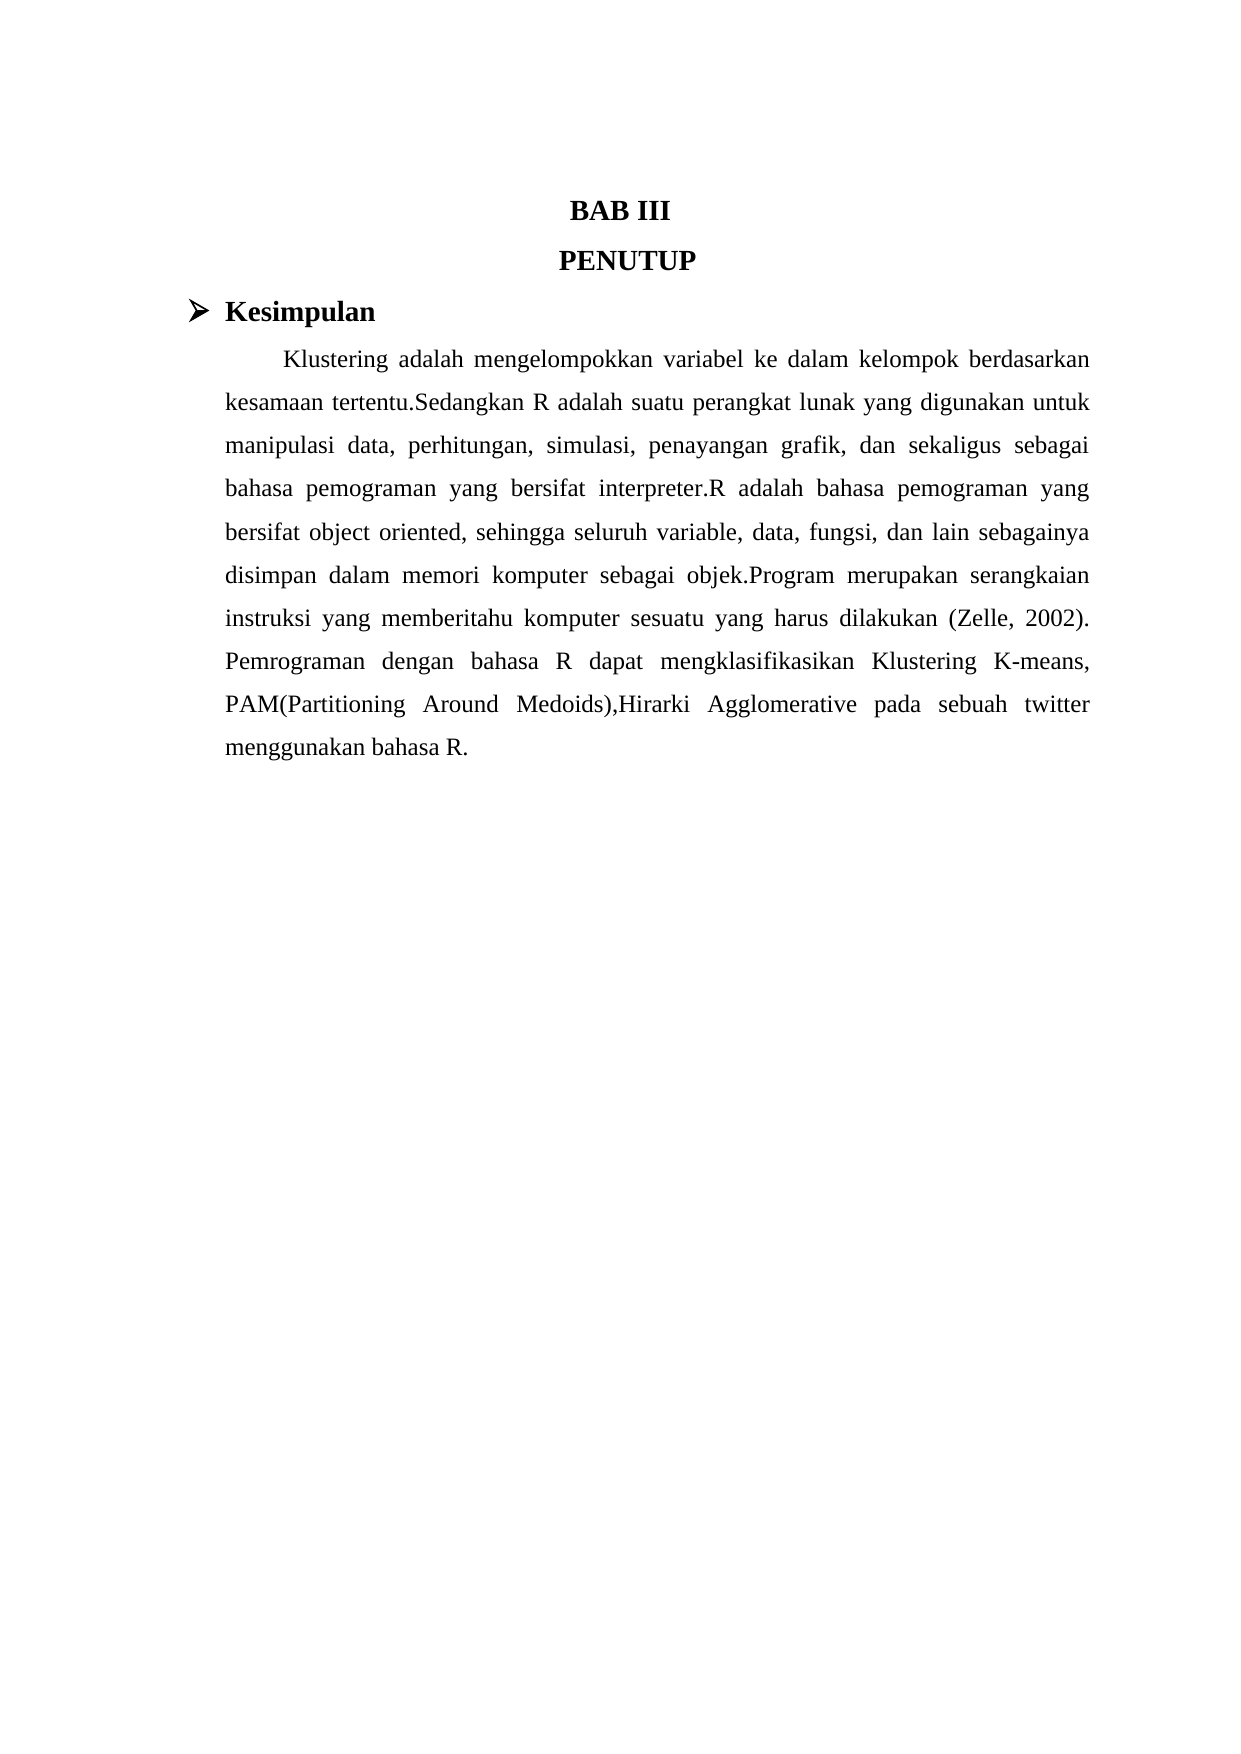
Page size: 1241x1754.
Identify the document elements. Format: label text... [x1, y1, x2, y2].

text BAB III [150, 193, 1090, 227]
list Kesimpulan [187, 294, 1090, 327]
text PENUTUP [165, 243, 1090, 277]
list Klustering adalah mengelompokkan variabel ke dalam kelompok berdasarkan kesamaan tertentu.Sedangkan R adalah suatu perangkat lunak yang digunakan untuk manipulasi data, perhitungan, simulasi, penayangan grafik, dan sekaligus sebagai bahasa pemograman yang bersifat interpreter.R adalah bahasa pemograman yang bersifat object oriented, sehingga seluruh variable, data, fungsi, dan lain sebagainya disimpan dalam memori komputer sebagai objek.Program merupakan serangkaian instruksi yang memberitahu komputer sesuatu yang harus dilakukan (Zelle, 2002). Pemrograman dengan bahasa R dapat mengklasifikasikan Klustering K-means, PAM(Partitioning Around Medoids),Hirarki Agglomerative pada sebuah twitter menggunakan bahasa R. [225, 344, 1090, 761]
